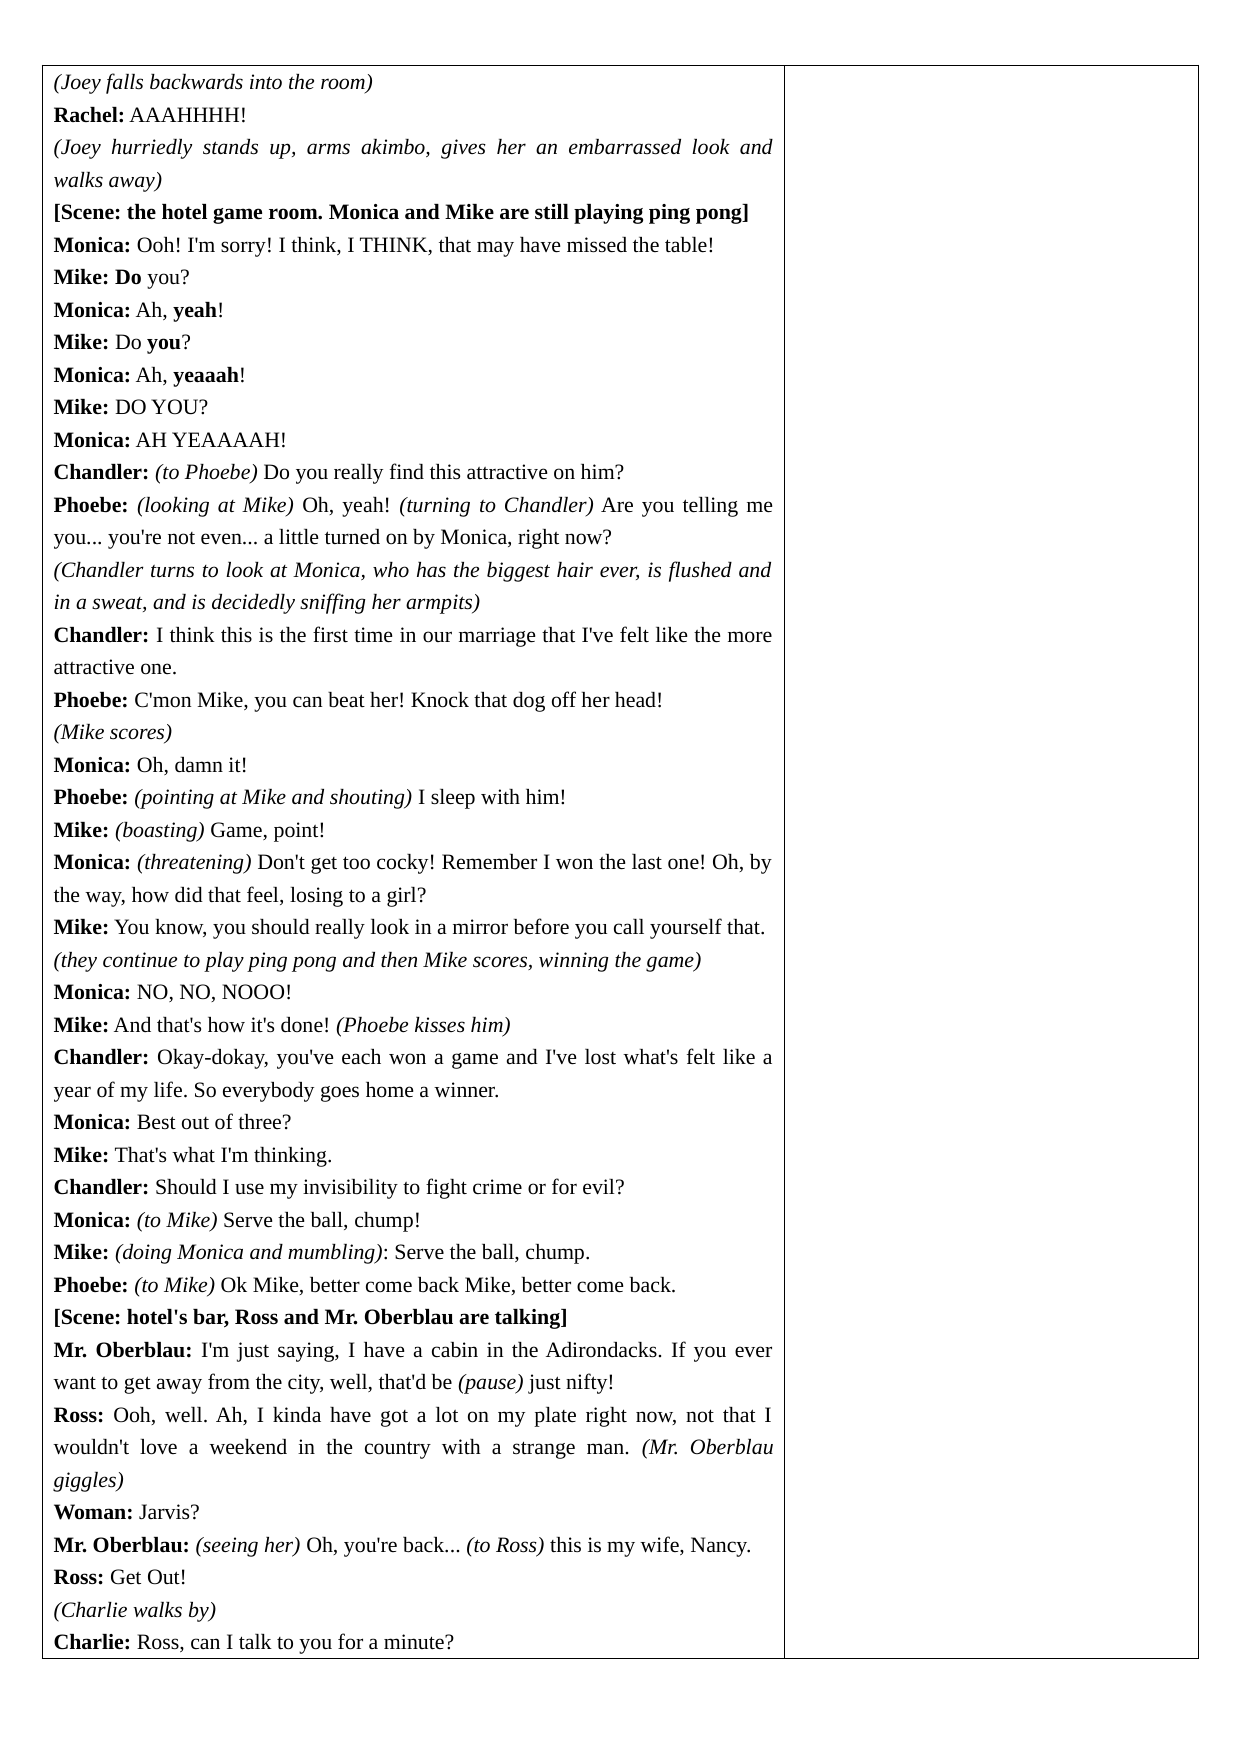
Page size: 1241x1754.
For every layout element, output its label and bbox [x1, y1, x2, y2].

table_header [785, 66, 1198, 1658]
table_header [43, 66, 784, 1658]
